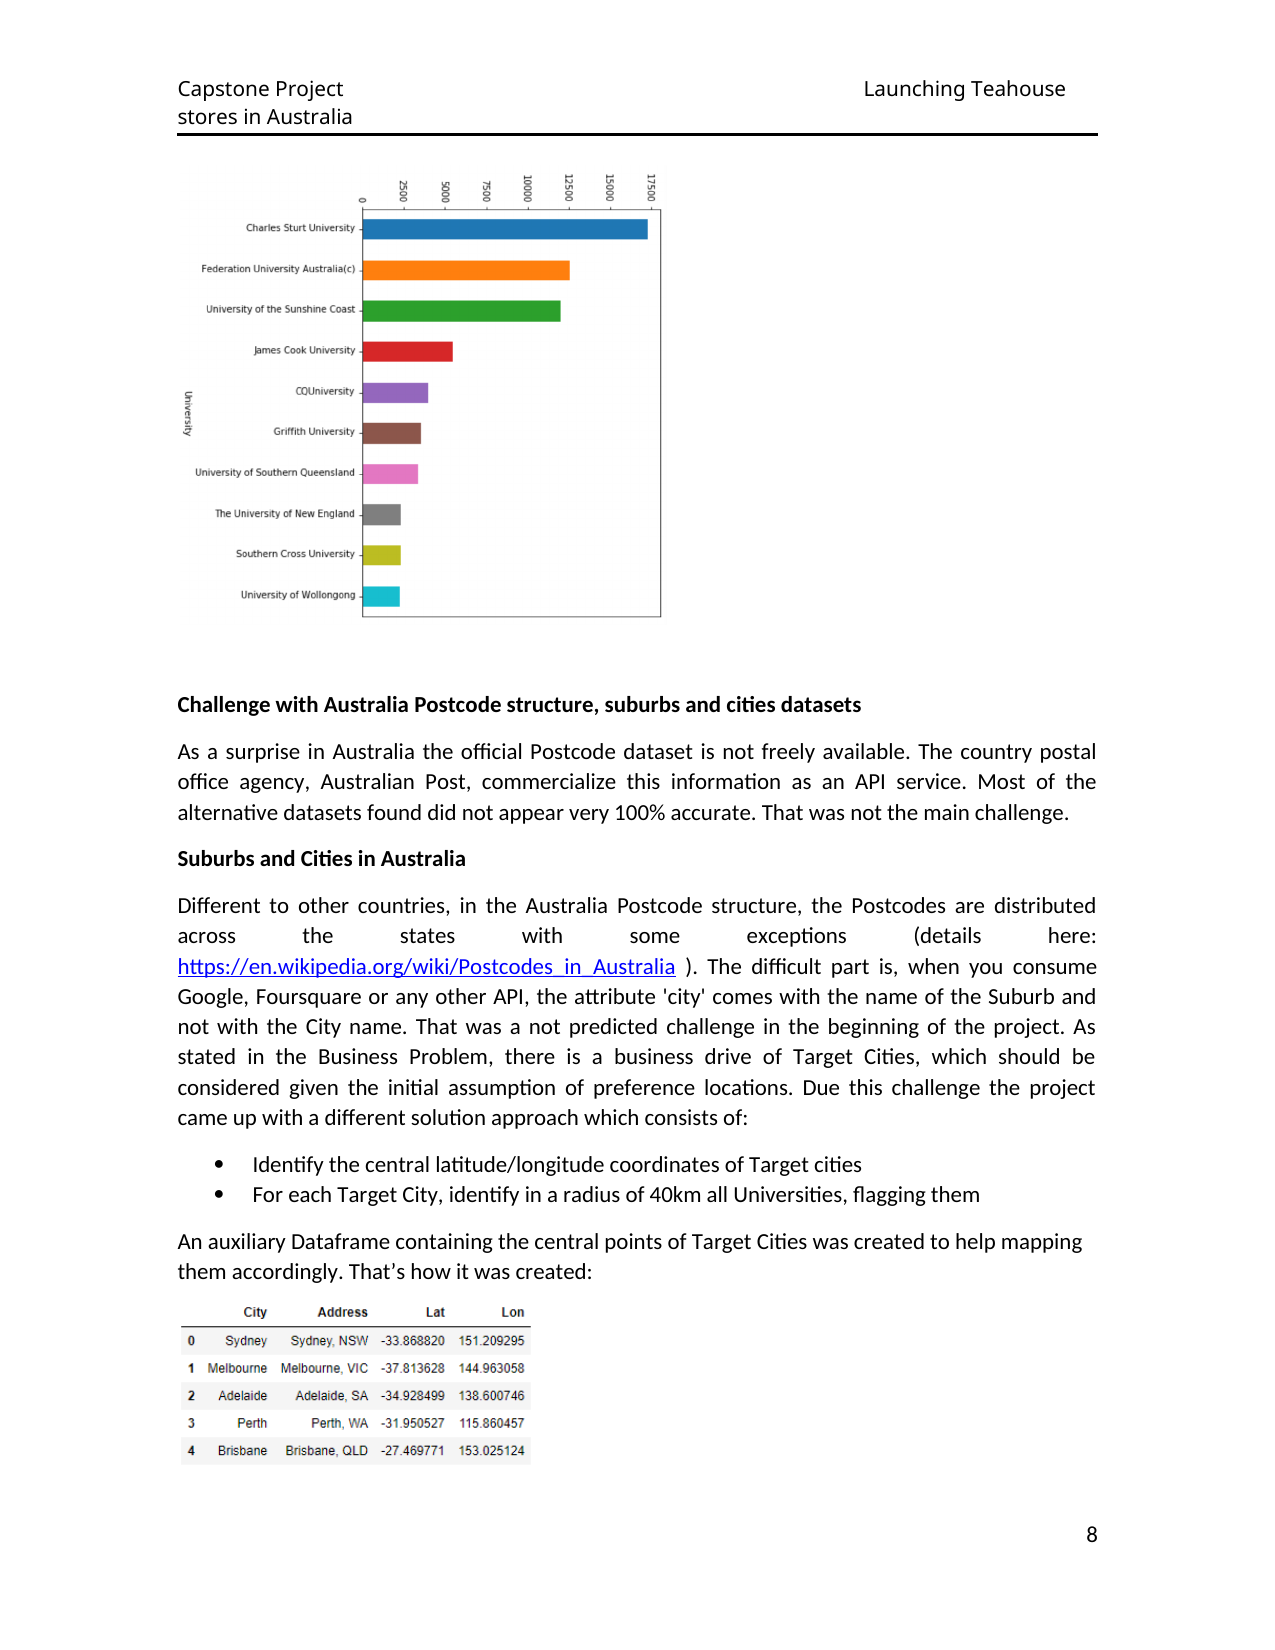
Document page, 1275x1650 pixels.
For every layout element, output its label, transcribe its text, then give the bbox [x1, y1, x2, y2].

text Challenge with Australia Postcode structure, suburbs and cities datasets [177, 690, 1098, 718]
picture [181, 166, 667, 625]
text As a surprise in Australia the official Postcode dataset is not freely available. The country postal office agency, Australian Post, commercialize this information as an API service. Most of the alternative datasets found did not appear very 100% accurate. That was not the main challenge. [177, 737, 1098, 826]
text Suburbs and Cities in Australia [177, 844, 1098, 872]
text Different to other countries, in the Australia Postcode structure, the Postcodes are distributed across the states with some exceptions (details here: https://en.wikipedia.org/wiki/Postcodes_in_Australia ). The difficult part is, when you consume Google, Foursquare or any other API, the attribute 'city' comes with the name of the Suburb and not with the City name. That was a not predicted challenge in the beginning of the project. As stated in the Business Problem, there is a business drive of Target Cities, which should be considered given the initial assumption of preference locations. Due this challenge the project came up with a different solution approach which consists of: [177, 891, 1098, 1131]
picture [177, 1303, 535, 1470]
text An auxiliary Dataframe containing the central points of Target Cities was created to help mapping them accordingly. That’s how it was created: [177, 1227, 1098, 1285]
list For each Target City, identify in a radius of 40km all Universities, flagging them [215, 1180, 1098, 1208]
list Identify the central latitude/longitude coordinates of Target cities [215, 1150, 1098, 1178]
